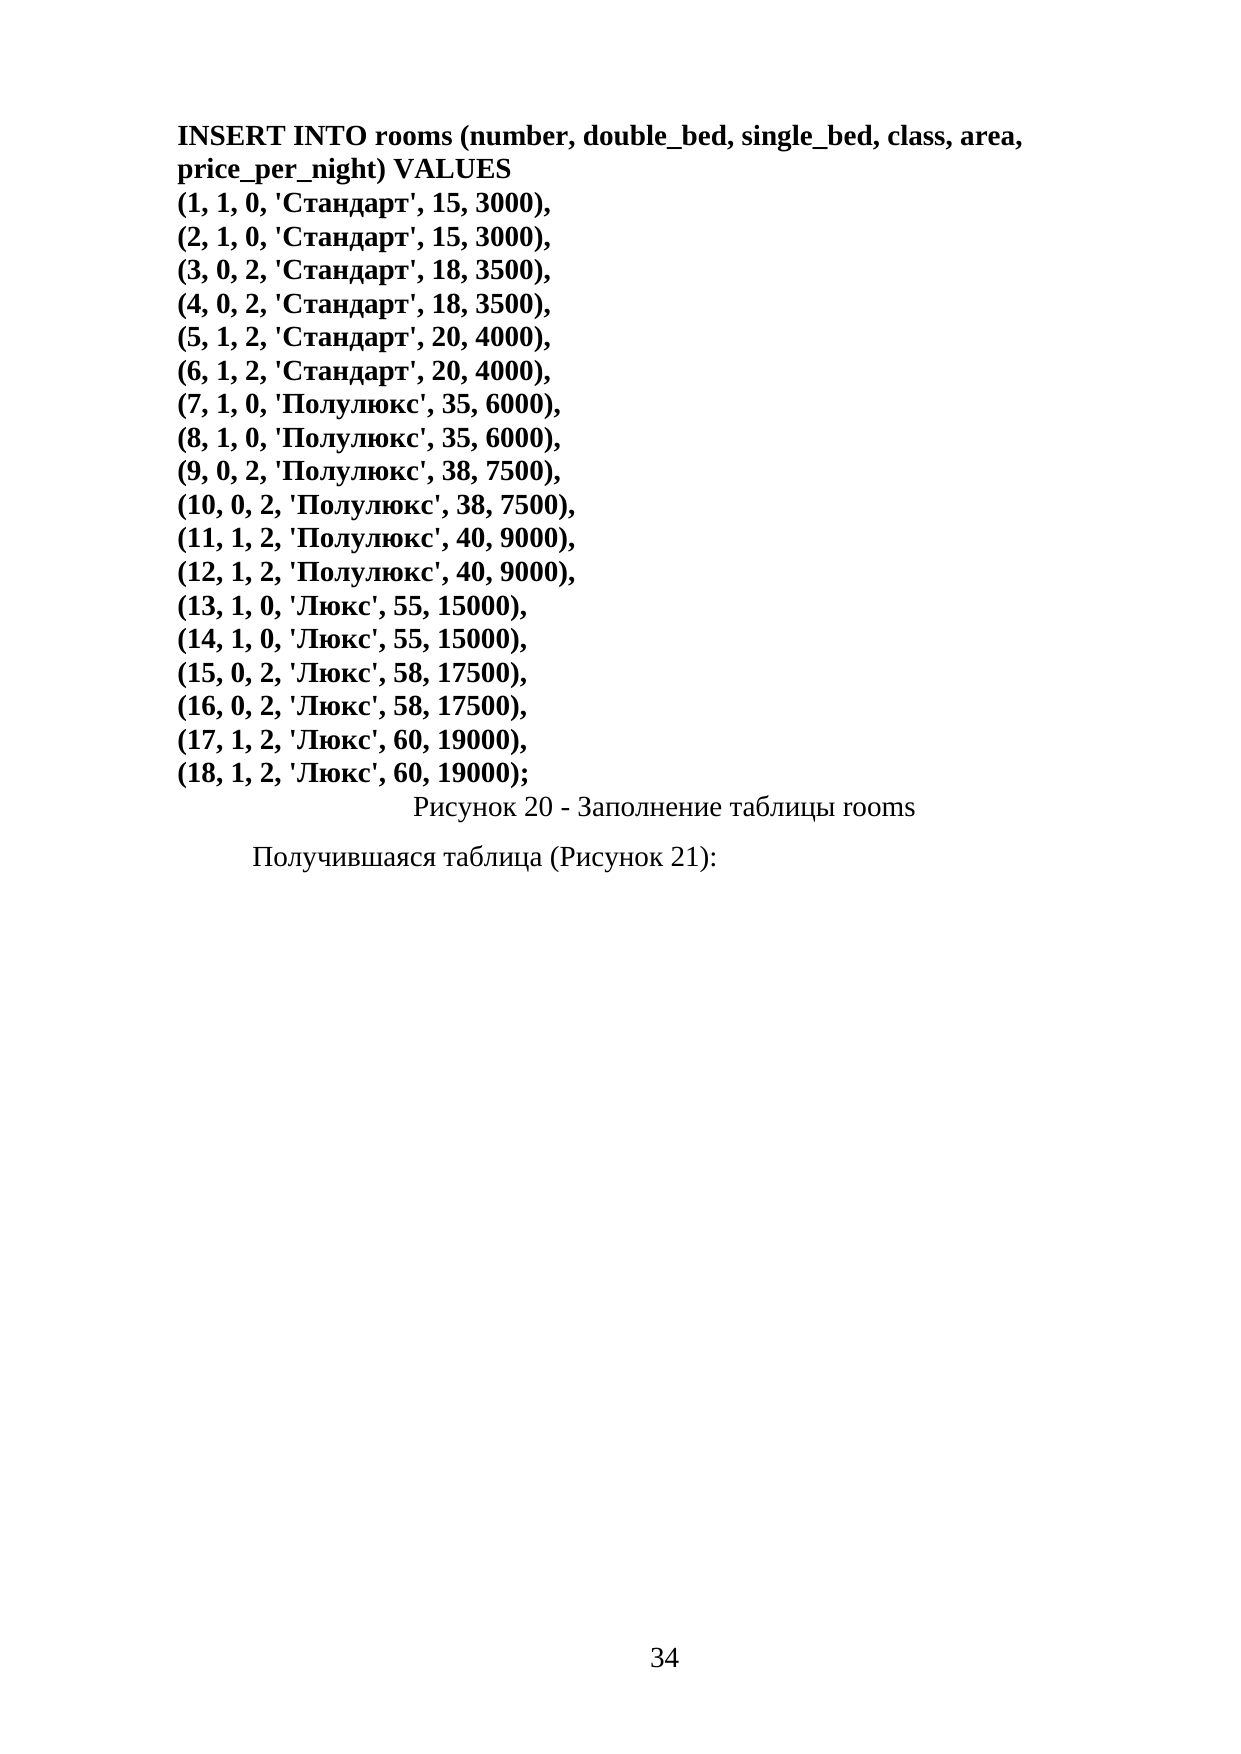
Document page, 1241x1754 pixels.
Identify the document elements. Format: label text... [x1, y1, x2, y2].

text (5, 1, 2, 'Стандарт', 20, 4000), [177, 319, 1152, 353]
text Получившаяся таблица (Рисунок 21): [177, 839, 1152, 873]
text (4, 0, 2, 'Стандарт', 18, 3500), [177, 286, 1152, 319]
text (17, 1, 2, 'Люкс', 60, 19000), [177, 722, 1152, 755]
text (15, 0, 2, 'Люкс', 58, 17500), [177, 655, 1152, 688]
text Рисунок 20 - Заполнение таблицы rooms [177, 789, 1152, 822]
text (16, 0, 2, 'Люкс', 58, 17500), [177, 688, 1152, 722]
text INSERT INTO rooms (number, double_bed, single_bed, class, area, price_per_night) VALUES [177, 118, 1152, 185]
text (2, 1, 0, 'Стандарт', 15, 3000), [177, 219, 1152, 252]
text (11, 1, 2, 'Полулюкс', 40, 9000), [177, 521, 1152, 554]
text (3, 0, 2, 'Стандарт', 18, 3500), [177, 252, 1152, 286]
text (12, 1, 2, 'Полулюкс', 40, 9000), [177, 554, 1152, 588]
text (10, 0, 2, 'Полулюкс', 38, 7500), [177, 487, 1152, 521]
text (14, 1, 0, 'Люкс', 55, 15000), [177, 621, 1152, 655]
text (6, 1, 2, 'Стандарт', 20, 4000), [177, 353, 1152, 386]
text (8, 1, 0, 'Полулюкс', 35, 6000), [177, 420, 1152, 453]
text (13, 1, 0, 'Люкс', 55, 15000), [177, 588, 1152, 621]
text (18, 1, 2, 'Люкс', 60, 19000); [177, 755, 1152, 789]
text (7, 1, 0, 'Полулюкс', 35, 6000), [177, 386, 1152, 420]
text (9, 0, 2, 'Полулюкс', 38, 7500), [177, 453, 1152, 487]
text (1, 1, 0, 'Стандарт', 15, 3000), [177, 185, 1152, 219]
